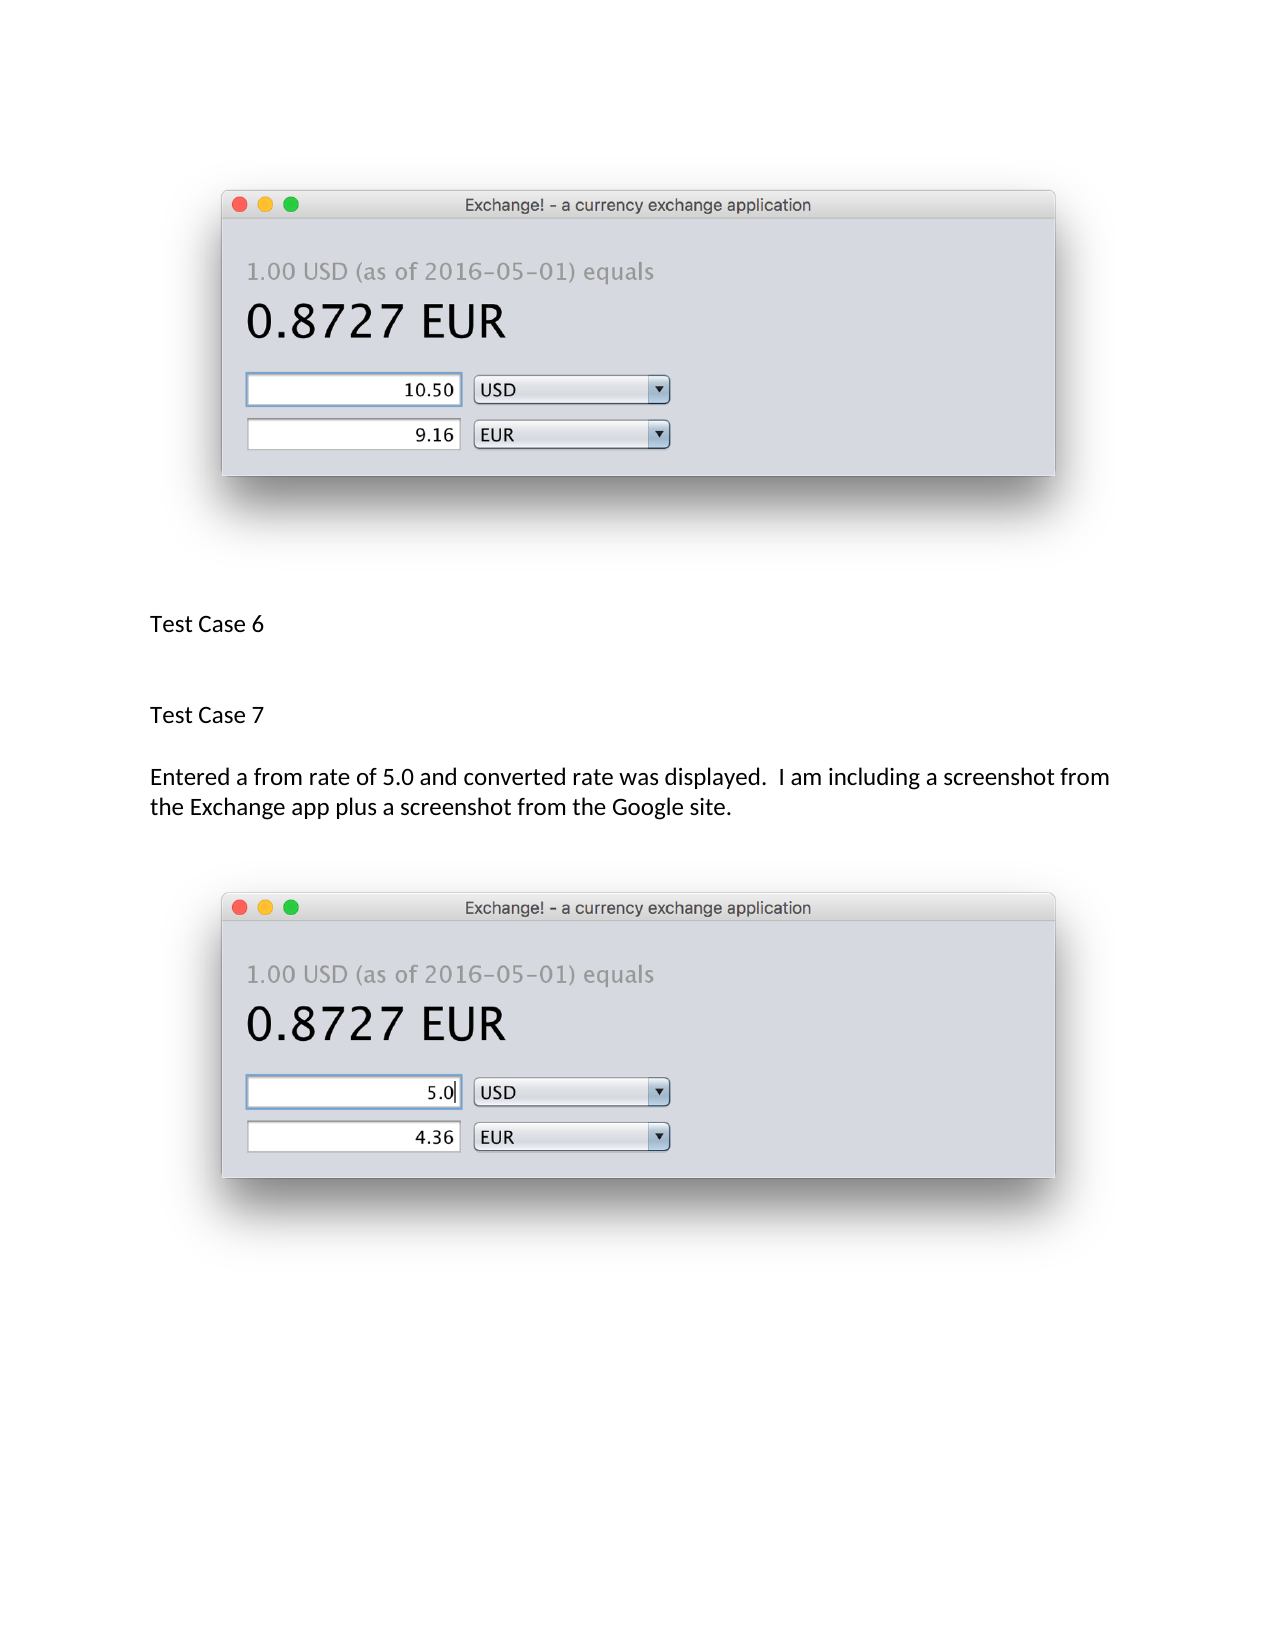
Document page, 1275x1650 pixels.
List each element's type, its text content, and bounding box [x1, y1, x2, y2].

text Entered a from rate of 5.0 and converted rate was displayed. I am including a screenshot from the Exchange app plus a screenshot from the Google site. [150, 761, 1125, 822]
text Test Case 6 [150, 608, 1125, 638]
text Test Case 7 [150, 699, 1125, 730]
picture [150, 852, 1125, 1280]
picture [150, 150, 1125, 578]
